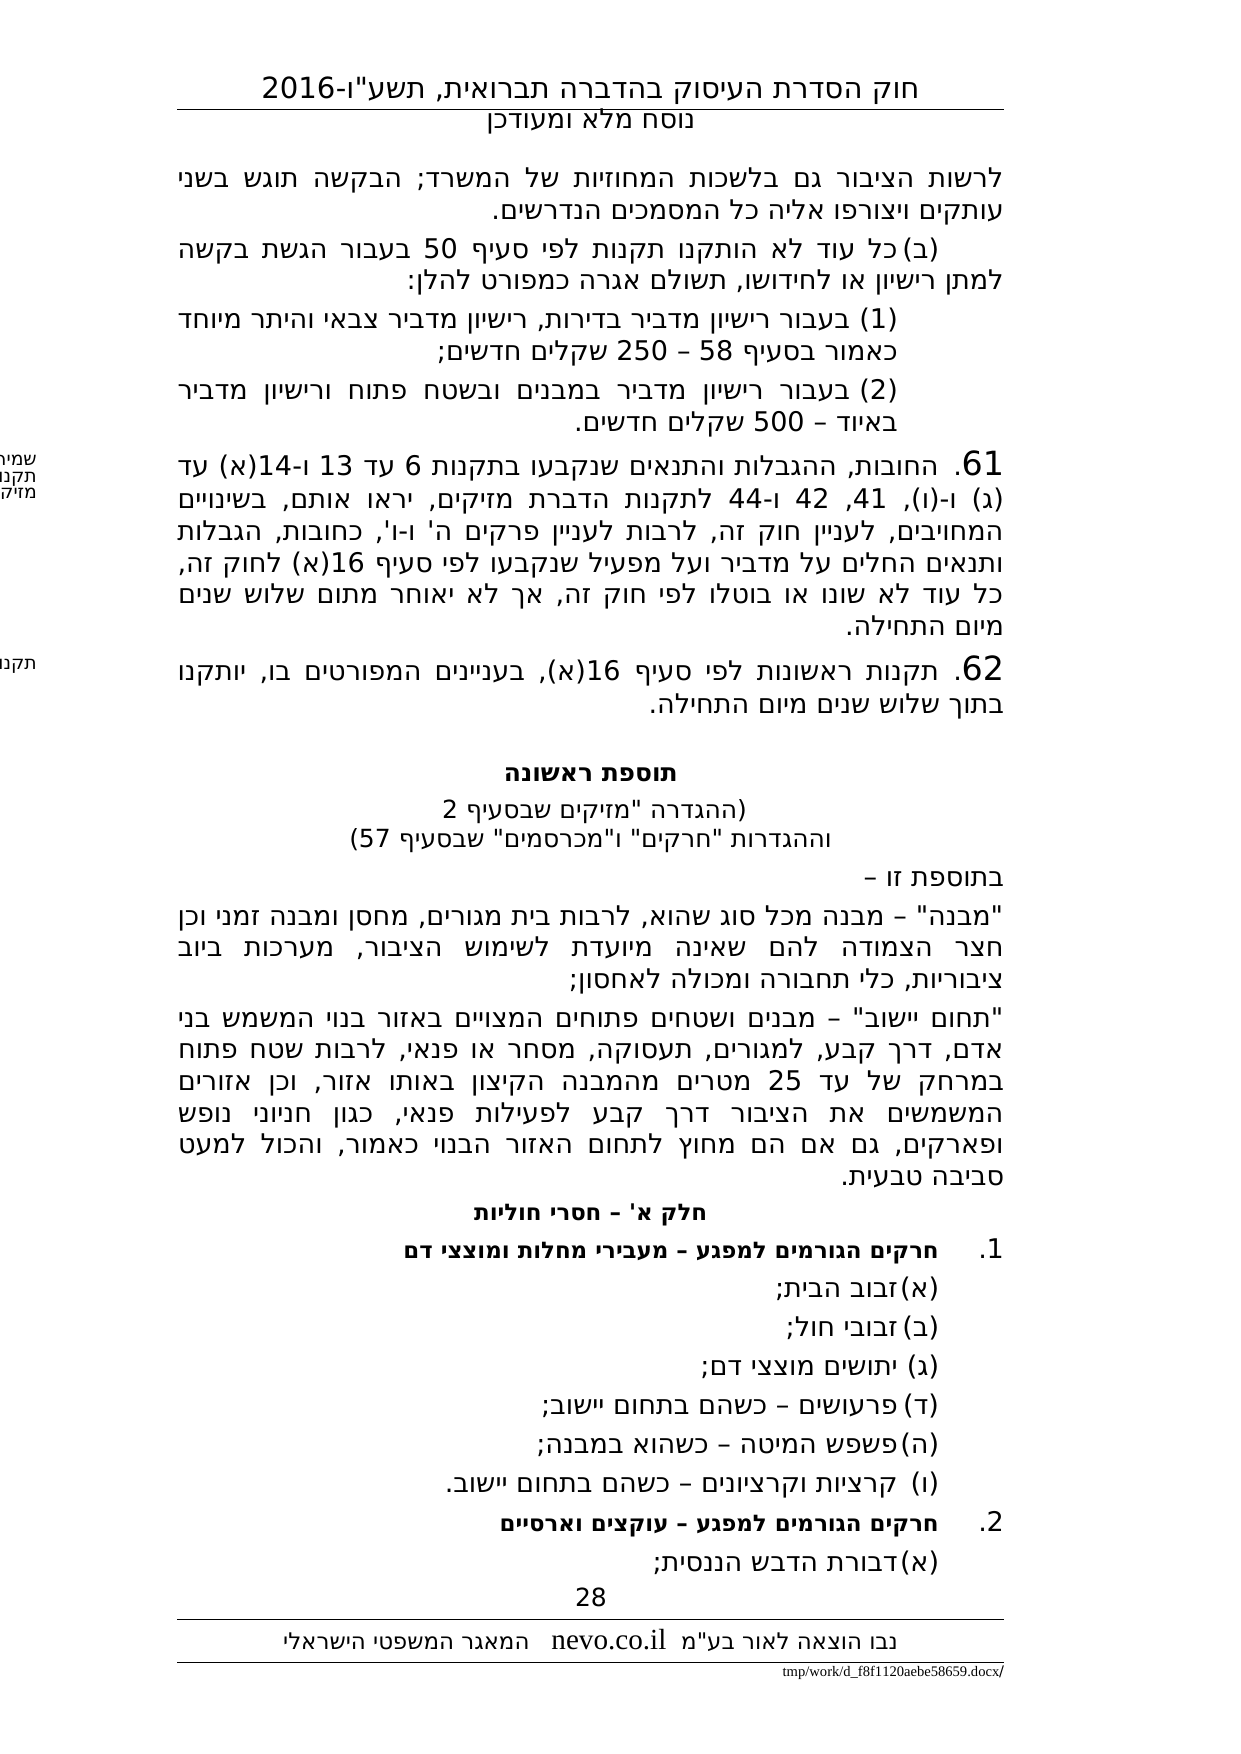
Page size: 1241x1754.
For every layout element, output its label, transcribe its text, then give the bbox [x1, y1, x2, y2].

text 61. החובות, ההגבלות והתנאים שנקבעו בתקנות 6 עד 13 ו-14(א) עד (ג) ו-(ו), 41, 42 ו-44 לתקנות הדברת מזיקים, יראו אותם, בשינויים המחויבים, לעניין חוק זה, לרבות לעניין פרקים ה' ו-ו', כחובות, הגבלות ותנאים החלים על מדביר ועל מפעיל שנקבעו לפי סעיף 16(א) לחוק זה, כל עוד לא שונו או בוטלו לפי חוק זה, אך לא יאוחר מתום שלוש שנים מיום התחילה. [177, 445, 1004, 642]
text 1. חרקים הגורמים למפגע – מעבירי מחלות ומוצצי דם [177, 1233, 1004, 1265]
text (ו) קרציות וקרציונים – כשהם בתחום יישוב. [177, 1468, 939, 1499]
text "תחום יישוב" – מבנים ושטחים פתוחים המצויים באזור בנוי המשמש בני אדם, דרך קבע, למגורים, תעסוקה, מסחר או פנאי, לרבות שטח פתוח במרחק של עד 25 מטרים מהמבנה הקיצון באותו אזור, וכן אזורים המשמשים את הציבור דרך קבע לפעילות פנאי, כגון חניוני נופש ופארקים, גם אם הם מחוץ לתחום האזור הבנוי כאמור, והכול למעט סביבה טבעית. [177, 1002, 1004, 1192]
text (ההגדרה "מזיקים שבסעיף 2 וההגדרות "חרקים" ו"מכרסמים" שבסעיף 57) [177, 795, 1004, 853]
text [177, 162, 1004, 226]
text בתוספת זו – [177, 861, 1004, 893]
text (ד) פרעושים – כשהם בתחום יישוב; [177, 1389, 939, 1421]
text (ב) כל עוד לא הותקנו תקנות לפי סעיף 50 בעבור הגשת בקשה למתן רישיון או לחידושו, תשולם אגרה כמפורט להלן: [177, 233, 1004, 296]
text (א) זבוב הבית; [177, 1272, 939, 1304]
text 2. חרקים הגורמים למפגע – עוקצים וארסיים [177, 1507, 1004, 1538]
text (1) בעבור רישיון מדביר בדירות, רישיון מדביר צבאי והיתר מיוחד כאמור בסעיף 58 – 250 שקלים חדשים; [177, 304, 898, 367]
text תוספת ראשונה [177, 758, 1004, 788]
text חלק א' – חסרי חוליות [177, 1199, 1004, 1226]
text (ג) יתושים מוצצי דם; [177, 1351, 939, 1382]
text (ב) זבובי חול; [177, 1311, 939, 1343]
text (2) בעבור רישיון מדביר במבנים ובשטח פתוח ורישיון מדביר באיוד – 500 שקלים חדשים. [177, 374, 898, 437]
text 62. תקנות ראשונות לפי סעיף 16(א), בעניינים המפורטים בו, יותקנו בתוך שלוש שנים מיום התחילה. [177, 649, 1004, 719]
text (ה) פשפש המיטה – כשהוא במבנה; [177, 1429, 939, 1460]
text (א) דבורת הדבש הננסית; [177, 1546, 939, 1577]
text "מבנה" – מבנה מכל סוג שהוא, לרבות בית מגורים, מחסן ומבנה זמני וכן חצר הצמודה להם שאינה מיועדת לשימוש הציבור, מערכות ביוב ציבוריות, כלי תחבורה ומכולה לאחסון; [177, 900, 1004, 995]
